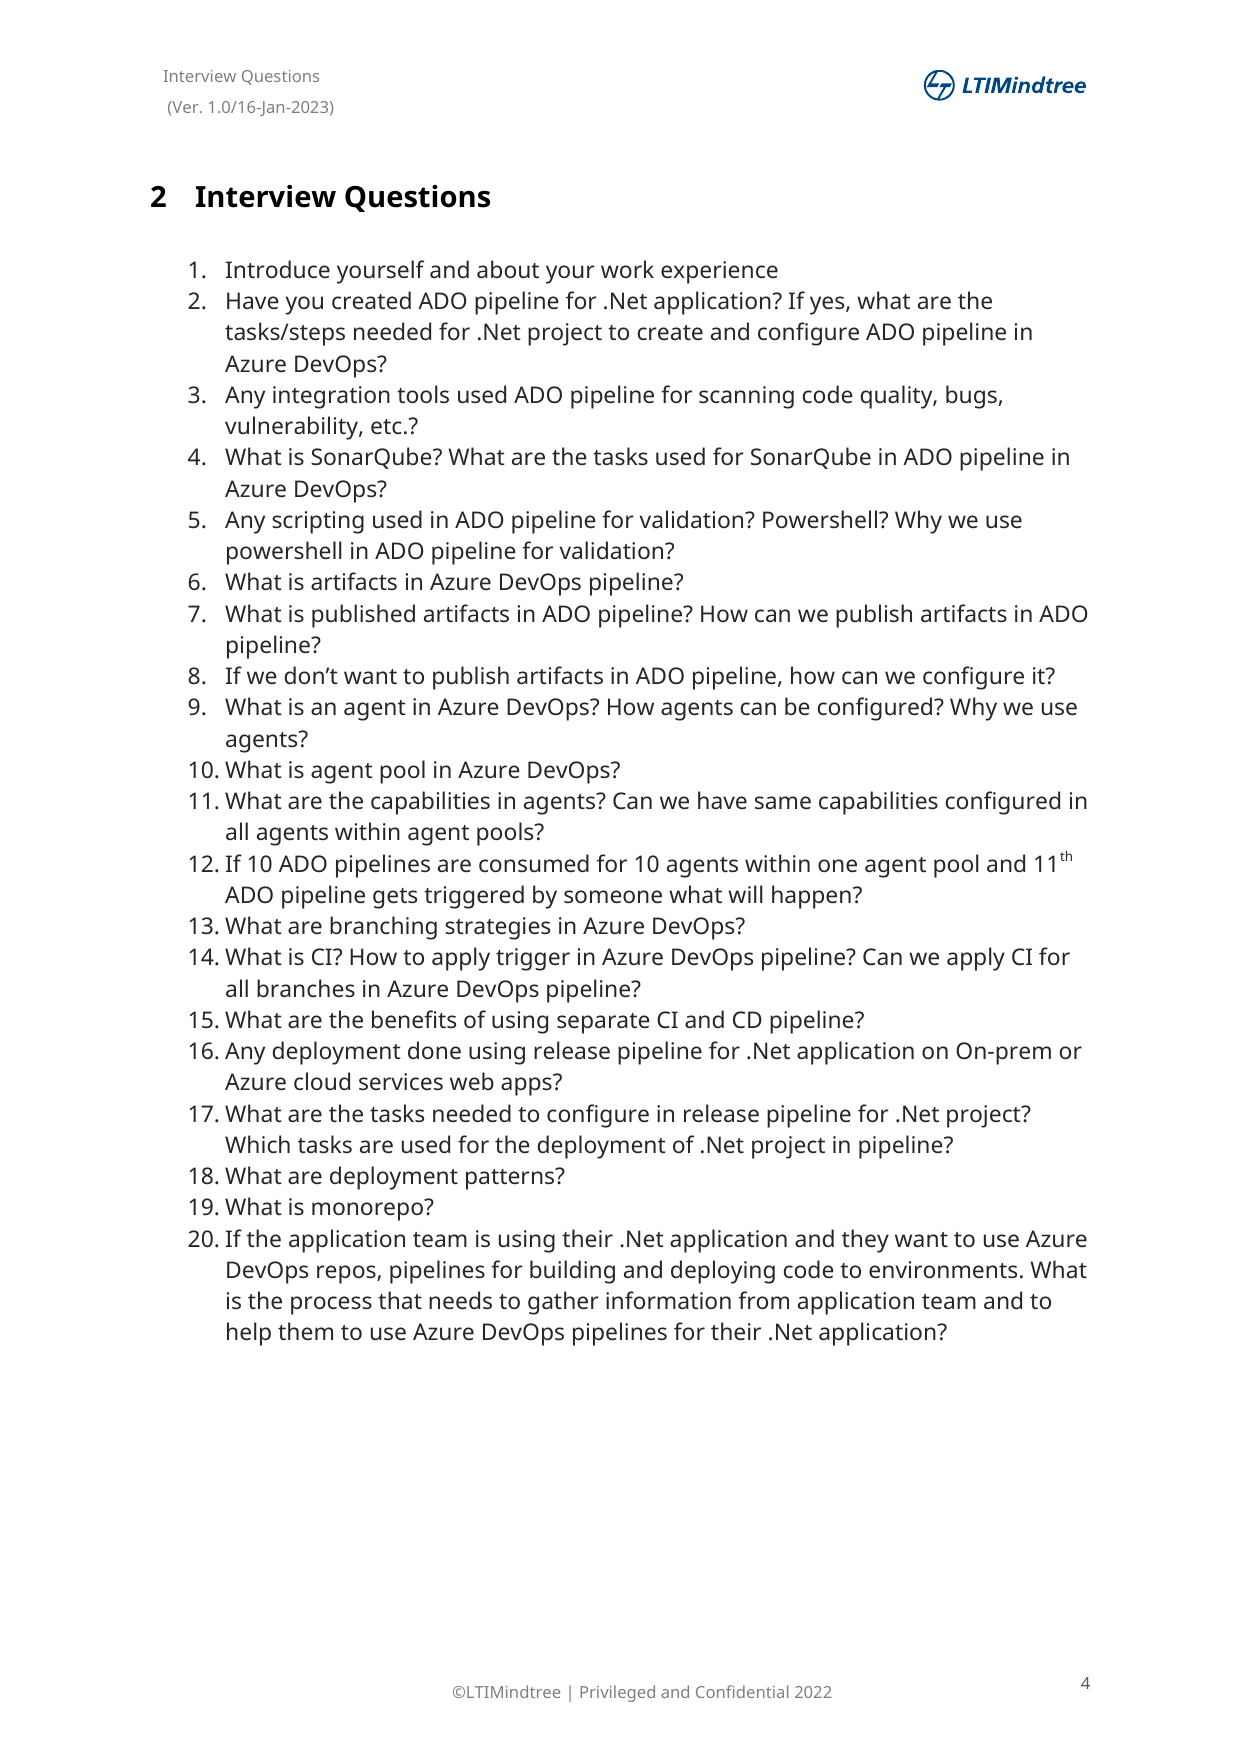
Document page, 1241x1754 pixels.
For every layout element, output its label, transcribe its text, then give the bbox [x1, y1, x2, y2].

list If 10 ADO pipelines are consumed for 10 agents within one agent pool and 11th ADO pipeline gets triggered by someone what will happen? [187, 848, 1090, 910]
list What is SonarQube? What are the tasks used for SonarQube in ADO pipeline in Azure DevOps? [187, 441, 1090, 504]
subtitle Interview Questions [150, 177, 1090, 216]
list What is an agent in Azure DevOps? How agents can be configured? Why we use agents? [187, 691, 1090, 754]
list What is CI? How to apply trigger in Azure DevOps pipeline? Can we apply CI for all branches in Azure DevOps pipeline? [187, 941, 1090, 1004]
list What are the capabilities in agents? Can we have same capabilities configured in all agents within agent pools? [187, 785, 1090, 848]
list If we don’t want to publish artifacts in ADO pipeline, how can we configure it? [187, 660, 1090, 691]
list Introduce yourself and about your work experience [187, 254, 1090, 285]
list What are branching strategies in Azure DevOps? [187, 910, 1090, 941]
list Have you created ADO pipeline for .Net application? If yes, what are the tasks/steps needed for .Net project to create and configure ADO pipeline in Azure DevOps? [187, 285, 1090, 379]
list What are the benefits of using separate CI and CD pipeline? [187, 1004, 1090, 1035]
list What is monorepo? [187, 1191, 1090, 1223]
list What is published artifacts in ADO pipeline? How can we publish artifacts in ADO pipeline? [187, 598, 1090, 660]
list Any integration tools used ADO pipeline for scanning code quality, bugs, vulnerability, etc.? [187, 379, 1090, 441]
list Any scripting used in ADO pipeline for validation? Powershell? Why we use powershell in ADO pipeline for validation? [187, 504, 1090, 566]
list If the application team is using their .Net application and they want to use Azure DevOps repos, pipelines for building and deploying code to environments. What is the process that needs to gather information from application team and to help them to use Azure DevOps pipelines for their .Net application? [187, 1223, 1090, 1348]
list What are deployment patterns? [187, 1160, 1090, 1191]
list Any deployment done using release pipeline for .Net application on On-prem or Azure cloud services web apps? [187, 1035, 1090, 1098]
list What is artifacts in Azure DevOps pipeline? [187, 566, 1090, 598]
list What are the tasks needed to configure in release pipeline for .Net project? Which tasks are used for the deployment of .Net project in pipeline? [187, 1098, 1090, 1160]
list What is agent pool in Azure DevOps? [187, 754, 1090, 785]
